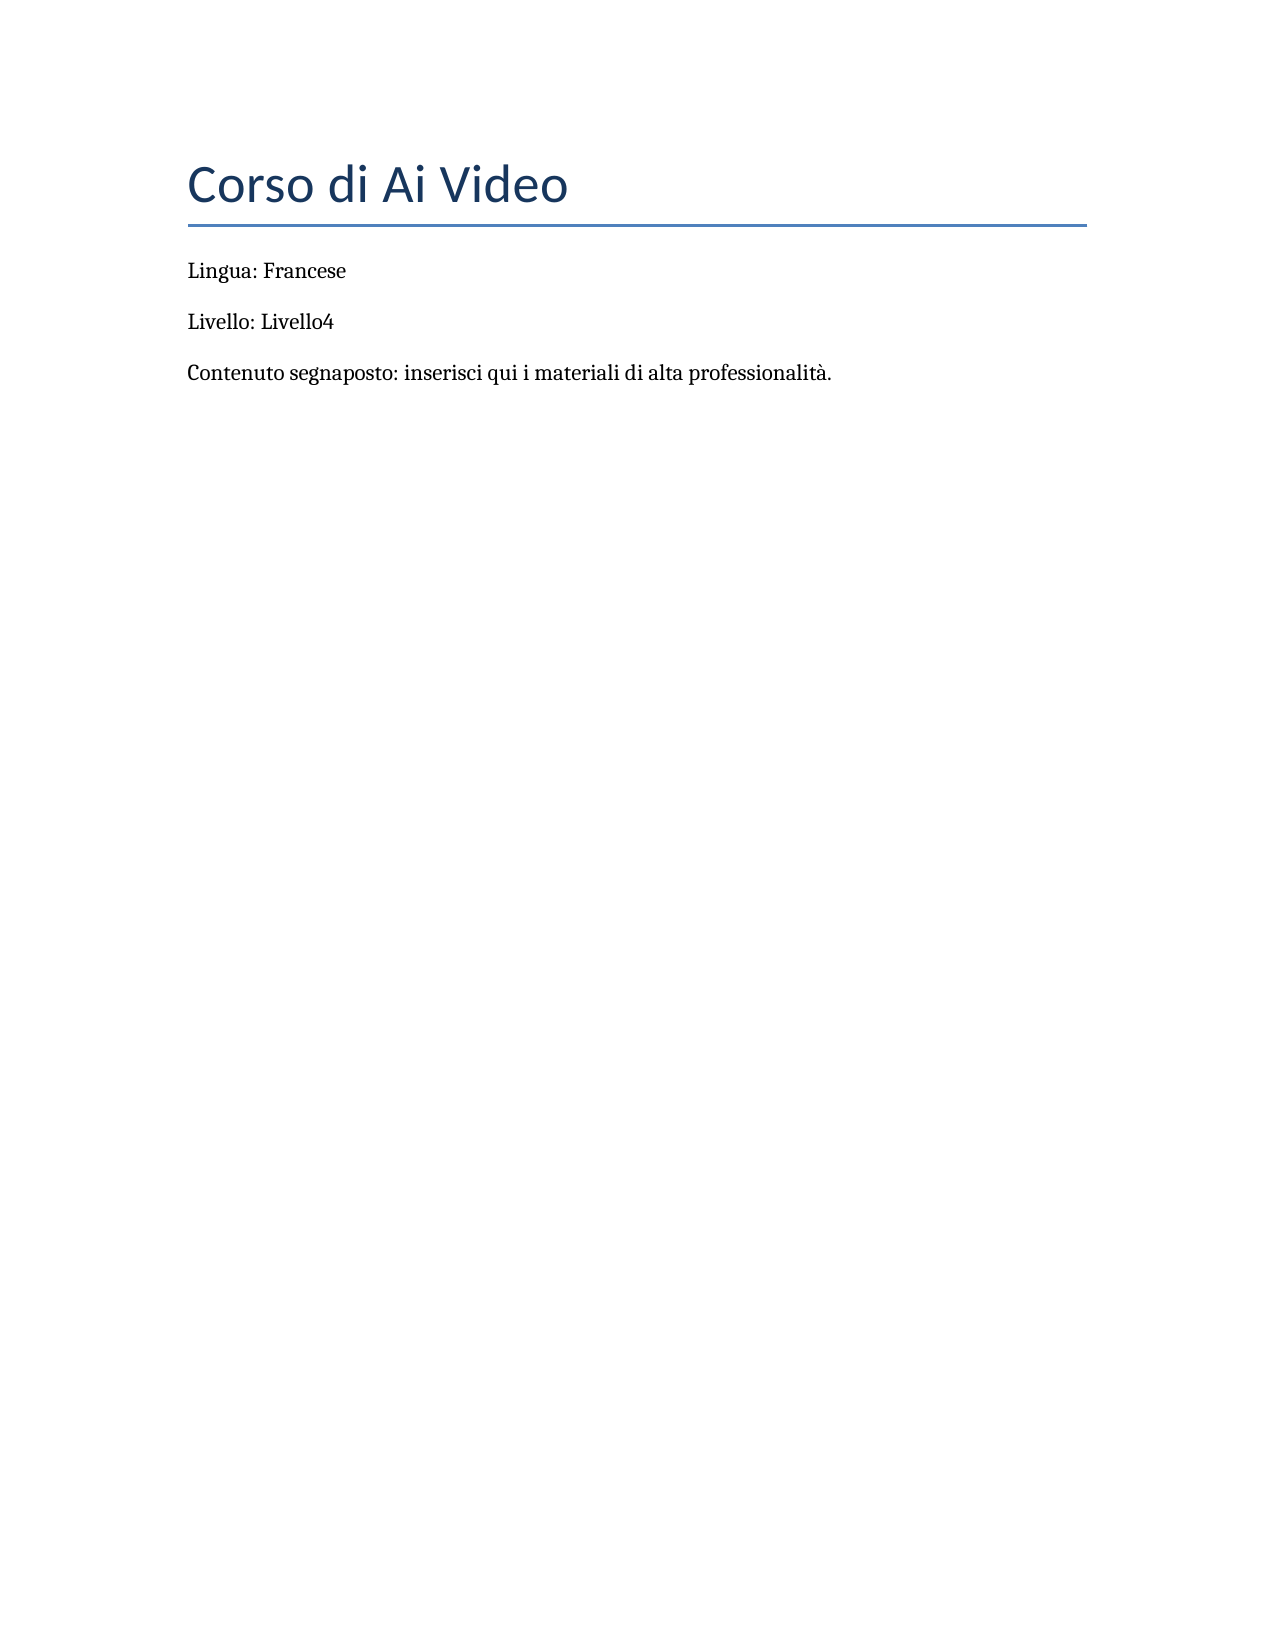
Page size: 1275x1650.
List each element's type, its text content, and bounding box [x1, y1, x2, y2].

title Corso di Ai Video [187, 150, 1087, 227]
text Livello: Livello4 [187, 309, 1087, 335]
text Contenuto segnaposto: inserisci qui i materiali di alta professionalità. [187, 360, 1087, 386]
text Lingua: Francese [187, 258, 1087, 284]
